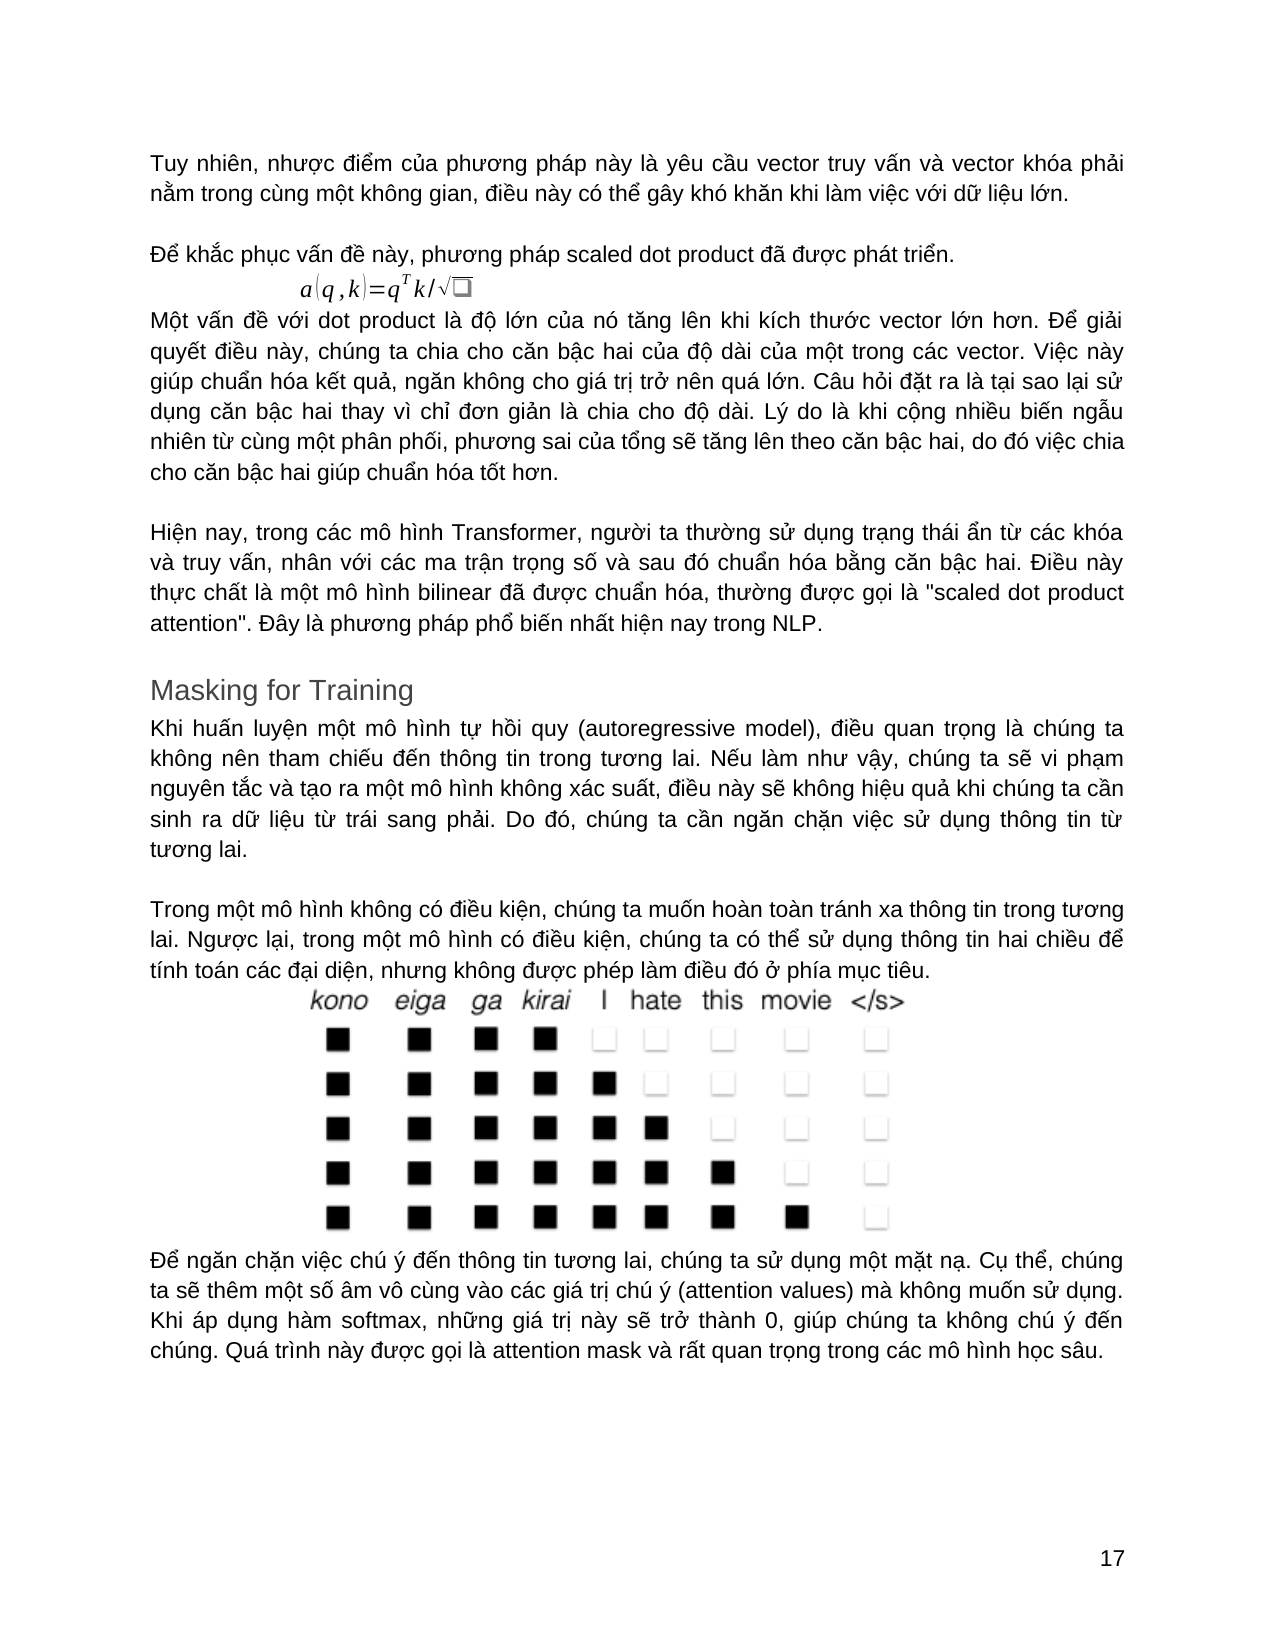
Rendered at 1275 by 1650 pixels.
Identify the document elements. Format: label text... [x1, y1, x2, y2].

text Tuy nhiên, nhược điểm của phương pháp này là yêu cầu vector truy vấn và vector khóa phải nằm trong cùng một không gian, điều này có thể gây khó khăn khi làm việc với dữ liệu lớn. [150, 150, 1125, 207]
text Để khắc phục vấn đề này, phương pháp scaled dot product đã được phát triển. [150, 241, 1125, 267]
picture [300, 986, 922, 1243]
subtitle Masking for Training [150, 673, 1125, 707]
text Hiện nay, trong các mô hình Transformer, người ta thường sử dụng trạng thái ẩn từ các khóa và truy vấn, nhân với các ma trận trọng số và sau đó chuẩn hóa bằng căn bậc hai. Điều này thực chất là một mô hình bilinear đã được chuẩn hóa, thường được gọi là "scaled dot product attention". Đây là phương pháp phổ biến nhất hiện nay trong NLP. [150, 519, 1125, 636]
text Trong một mô hình không có điều kiện, chúng ta muốn hoàn toàn tránh xa thông tin trong tương lai. Ngược lại, trong một mô hình có điều kiện, chúng ta có thể sử dụng thông tin hai chiều để tính toán các đại diện, nhưng không được phép làm điều đó ở phía mục tiêu. [150, 896, 1125, 983]
text Một vấn đề với dot product là độ lớn của nó tăng lên khi kích thước vector lớn hơn. Để giải quyết điều này, chúng ta chia cho căn bậc hai của độ dài của một trong các vector. Việc này giúp chuẩn hóa kết quả, ngăn không cho giá trị trở nên quá lớn. Câu hỏi đặt ra là tại sao lại sử dụng căn bậc hai thay vì chỉ đơn giản là chia cho độ dài. Lý do là khi cộng nhiều biến ngẫu nhiên từ cùng một phân phối, phương sai của tổng sẽ tăng lên theo căn bậc hai, do đó việc chia cho căn bậc hai giúp chuẩn hóa tốt hơn. [150, 307, 1125, 485]
text Khi huấn luyện một mô hình tự hồi quy (autoregressive model), điều quan trọng là chúng ta không nên tham chiếu đến thông tin trong tương lai. Nếu làm như vậy, chúng ta sẽ vi phạm nguyên tắc và tạo ra một mô hình không xác suất, điều này sẽ không hiệu quả khi chúng ta cần sinh ra dữ liệu từ trái sang phải. Do đó, chúng ta cần ngăn chặn việc sử dụng thông tin từ tương lai. [150, 715, 1125, 862]
text Để ngăn chặn việc chú ý đến thông tin tương lai, chúng ta sử dụng một mặt nạ. Cụ thể, chúng ta sẽ thêm một số âm vô cùng vào các giá trị chú ý (attention values) mà không muốn sử dụng. Khi áp dụng hàm softmax, những giá trị này sẽ trở thành 0, giúp chúng ta không chú ý đến chúng. Quá trình này được gọi là attention mask và rất quan trọng trong các mô hình học sâu. [150, 1247, 1125, 1364]
